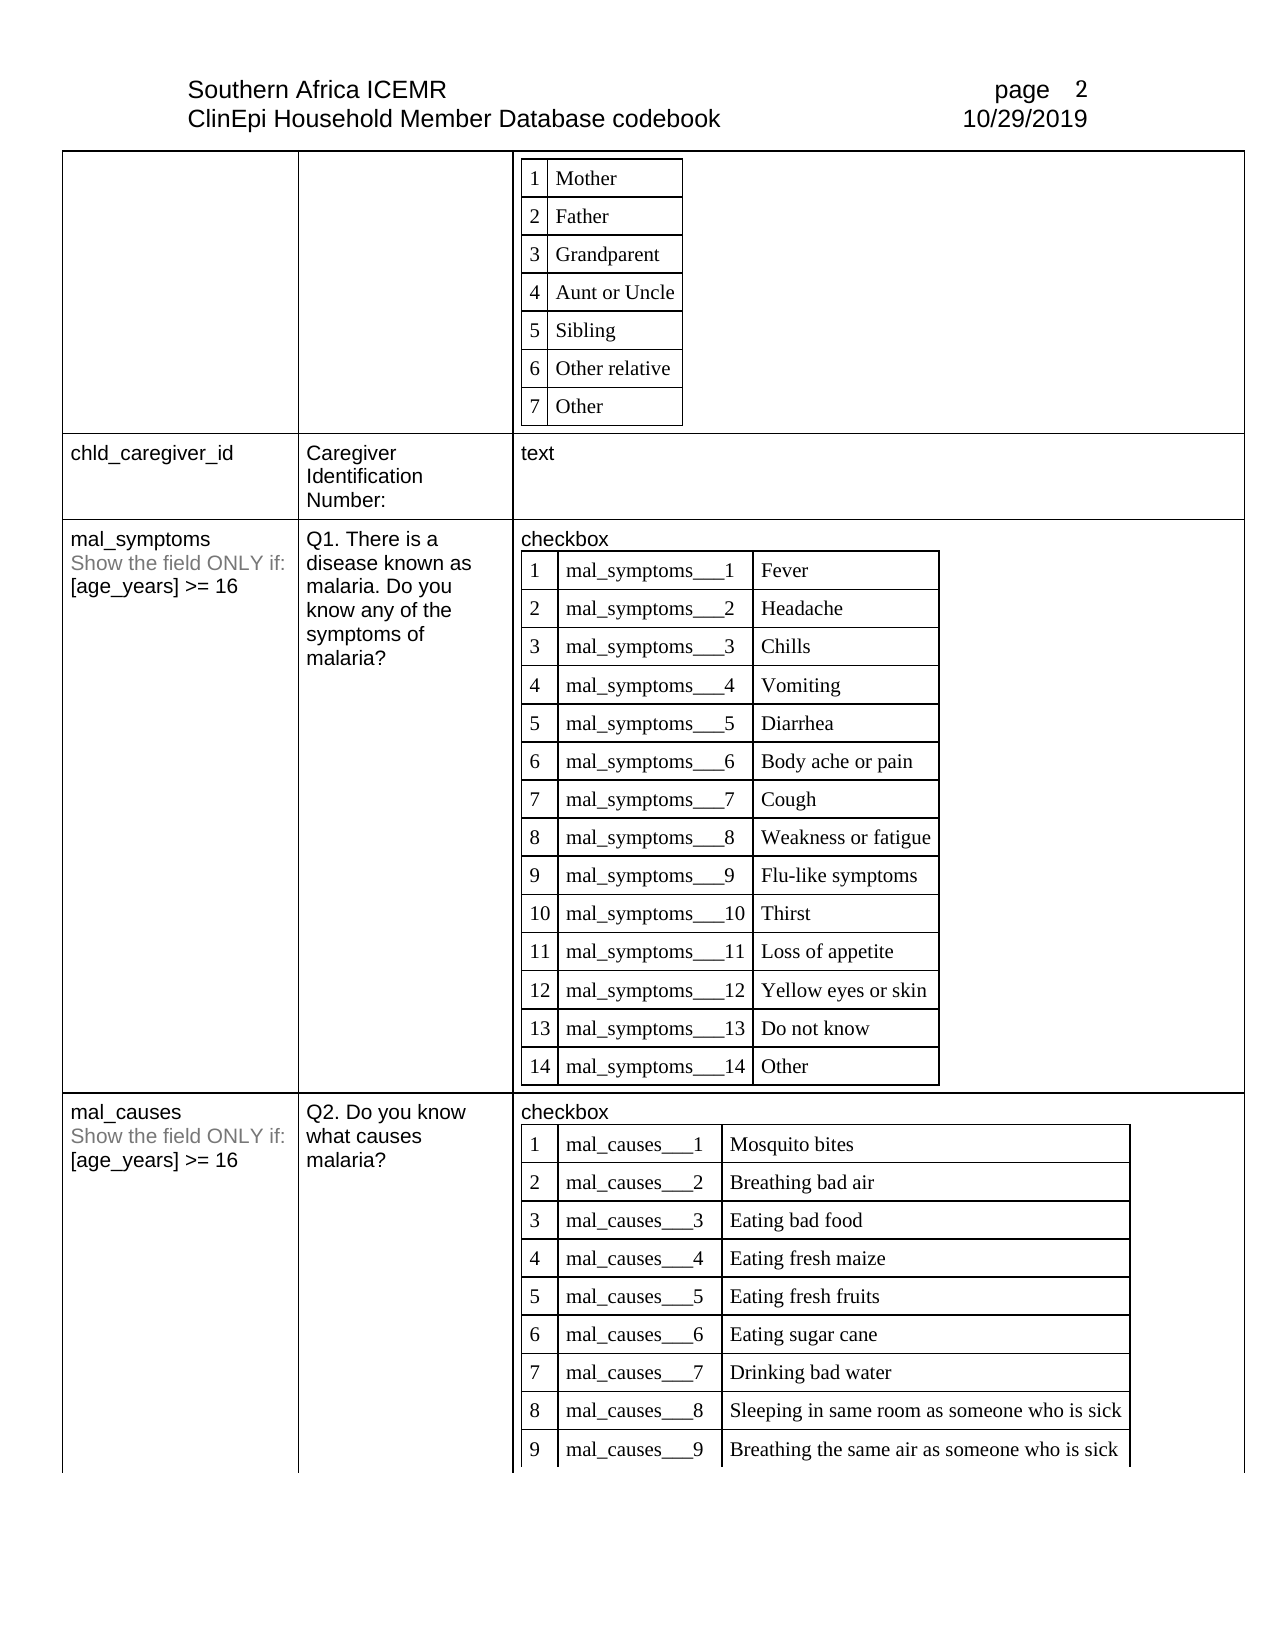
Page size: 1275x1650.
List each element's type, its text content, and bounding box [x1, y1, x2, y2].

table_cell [63, 1094, 298, 1473]
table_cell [63, 152, 298, 433]
table_cell mal_symptoms Show the field ONLY if: [age_years] >= 16 [63, 520, 298, 1092]
table_cell checkbox [514, 520, 1244, 1092]
table_cell Q1. There is a disease known as malaria. Do you know any of the symptoms of malaria? [299, 520, 512, 1092]
table_cell chld_caregiver_id [63, 434, 298, 518]
table_cell Caregiver Identification Number: [299, 434, 512, 518]
table_cell dropdown [514, 152, 1244, 433]
table_cell text [514, 434, 1244, 518]
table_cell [299, 1094, 512, 1473]
table_cell checkbox [514, 1094, 1244, 1473]
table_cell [299, 152, 512, 433]
